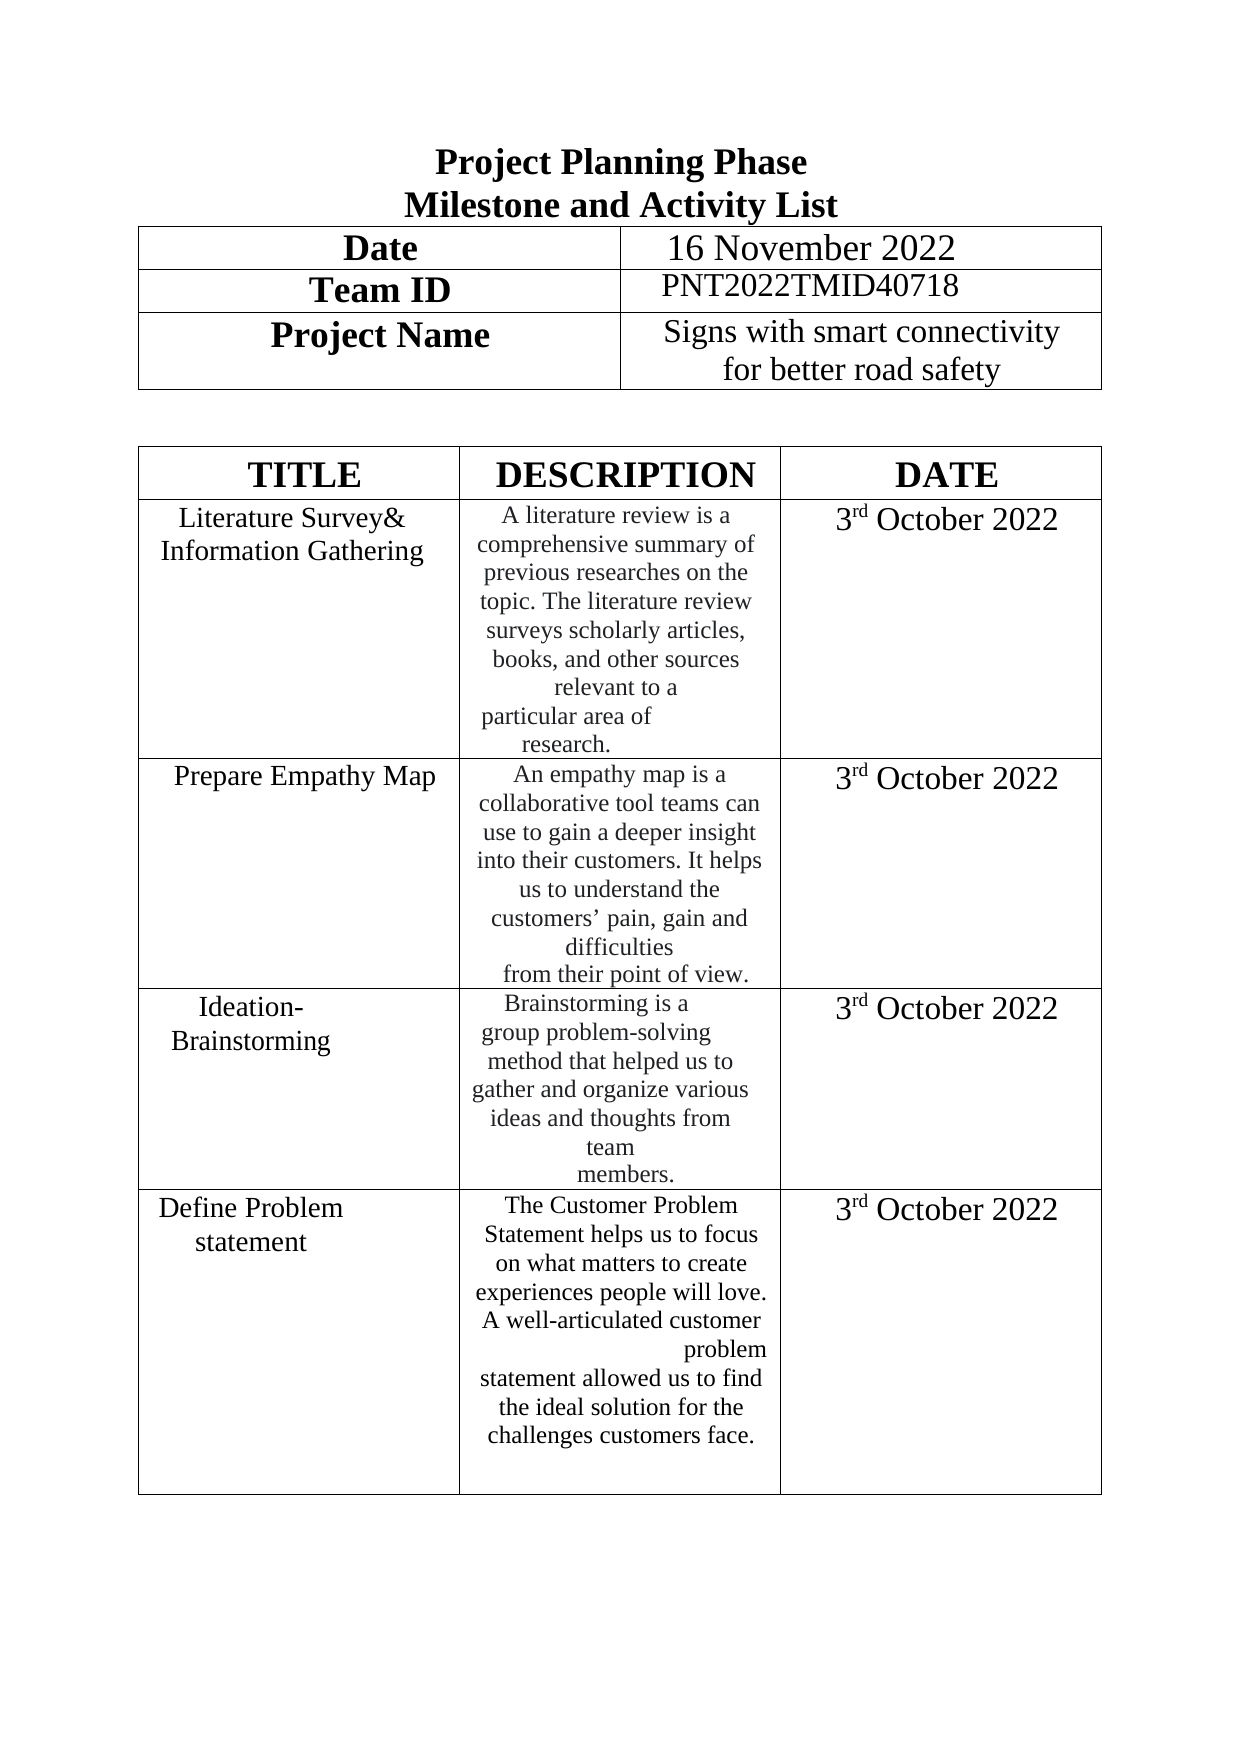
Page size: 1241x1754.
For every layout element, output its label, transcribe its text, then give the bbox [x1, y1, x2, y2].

text Milestone and Activity List [127, 183, 1115, 226]
table_cell 3rd October 2022 [781, 759, 1101, 988]
table_cell 3rd October 2022 [781, 1190, 1101, 1494]
table_cell Prepare Empathy Map [139, 759, 459, 988]
text Project Planning Phase [127, 139, 1115, 183]
table_cell Literature Survey& Information Gathering [139, 500, 459, 758]
table_cell 3rd October 2022 [781, 989, 1101, 1189]
table_cell Project Name [139, 313, 620, 389]
table_header DESCRIPTION [460, 447, 780, 499]
table_cell An empathy map is a collaborative tool teams can use to gain a deeper insight into their customers. It helps us to understand the customers’ pain, gain and difficulties from their point of view. [460, 759, 780, 988]
table_cell The Customer Problem Statement helps us to focus on what matters to create experiences people will love. A well-articulated customer problem statement allowed us to find the ideal solution for the challenges customers face. [460, 1190, 780, 1494]
table_cell Ideation- Brainstorming [139, 989, 459, 1189]
table_header Date [139, 227, 620, 269]
table_cell A literature review is a comprehensive summary of previous researches on the topic. The literature review surveys scholarly articles, books, and other sources relevant to a particular area of research. [460, 500, 780, 758]
table_cell 3rd October 2022 [781, 500, 1101, 758]
table_header DATE [781, 447, 1101, 499]
table_cell PNT2022TMID40718 [621, 270, 1101, 312]
table_cell Define Problem statement [139, 1190, 459, 1494]
table_header TITLE [139, 447, 459, 499]
table_cell Signs with smart connectivity for better road safety [621, 313, 1101, 389]
table_cell Team ID [139, 270, 620, 312]
table_header 16 November 2022 [621, 227, 1101, 269]
table_cell Brainstorming is a group problem-solving method that helped us to gather and organize various ideas and thoughts from team members. [460, 989, 780, 1189]
